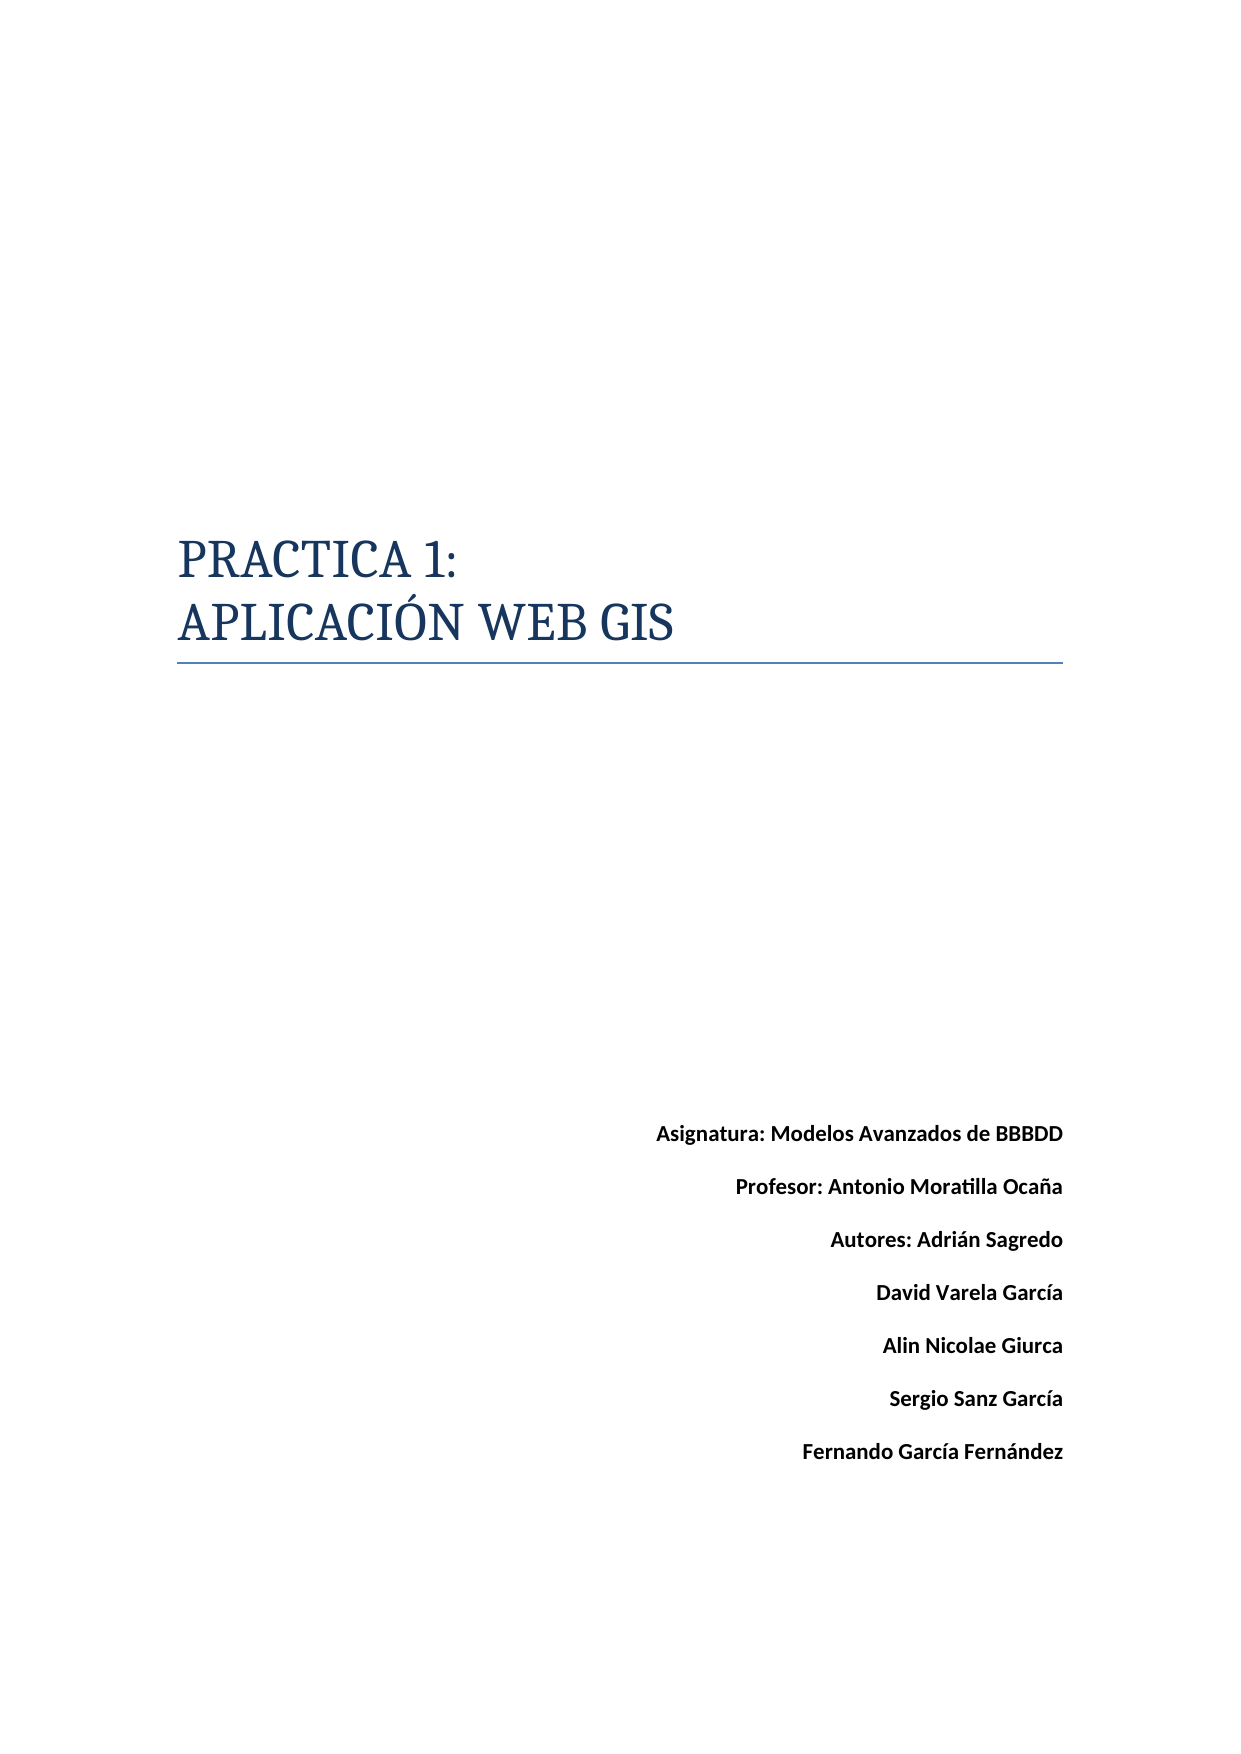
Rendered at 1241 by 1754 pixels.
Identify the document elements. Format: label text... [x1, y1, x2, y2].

text Autores: Adrián Sagredo [177, 1225, 1063, 1253]
title PRACTICA 1: [177, 529, 1063, 591]
text Sergio Sanz García [177, 1384, 1063, 1412]
title APLICACIÓN WEB GIS [177, 591, 1063, 662]
text David Varela García [177, 1278, 1063, 1306]
text Asignatura: Modelos Avanzados de BBBDD [620, 1119, 1063, 1147]
text Fernando García Fernández [177, 1437, 1063, 1465]
text Profesor: Antonio Moratilla Ocaña [177, 1172, 1063, 1200]
text Alin Nicolae Giurca [177, 1331, 1063, 1359]
